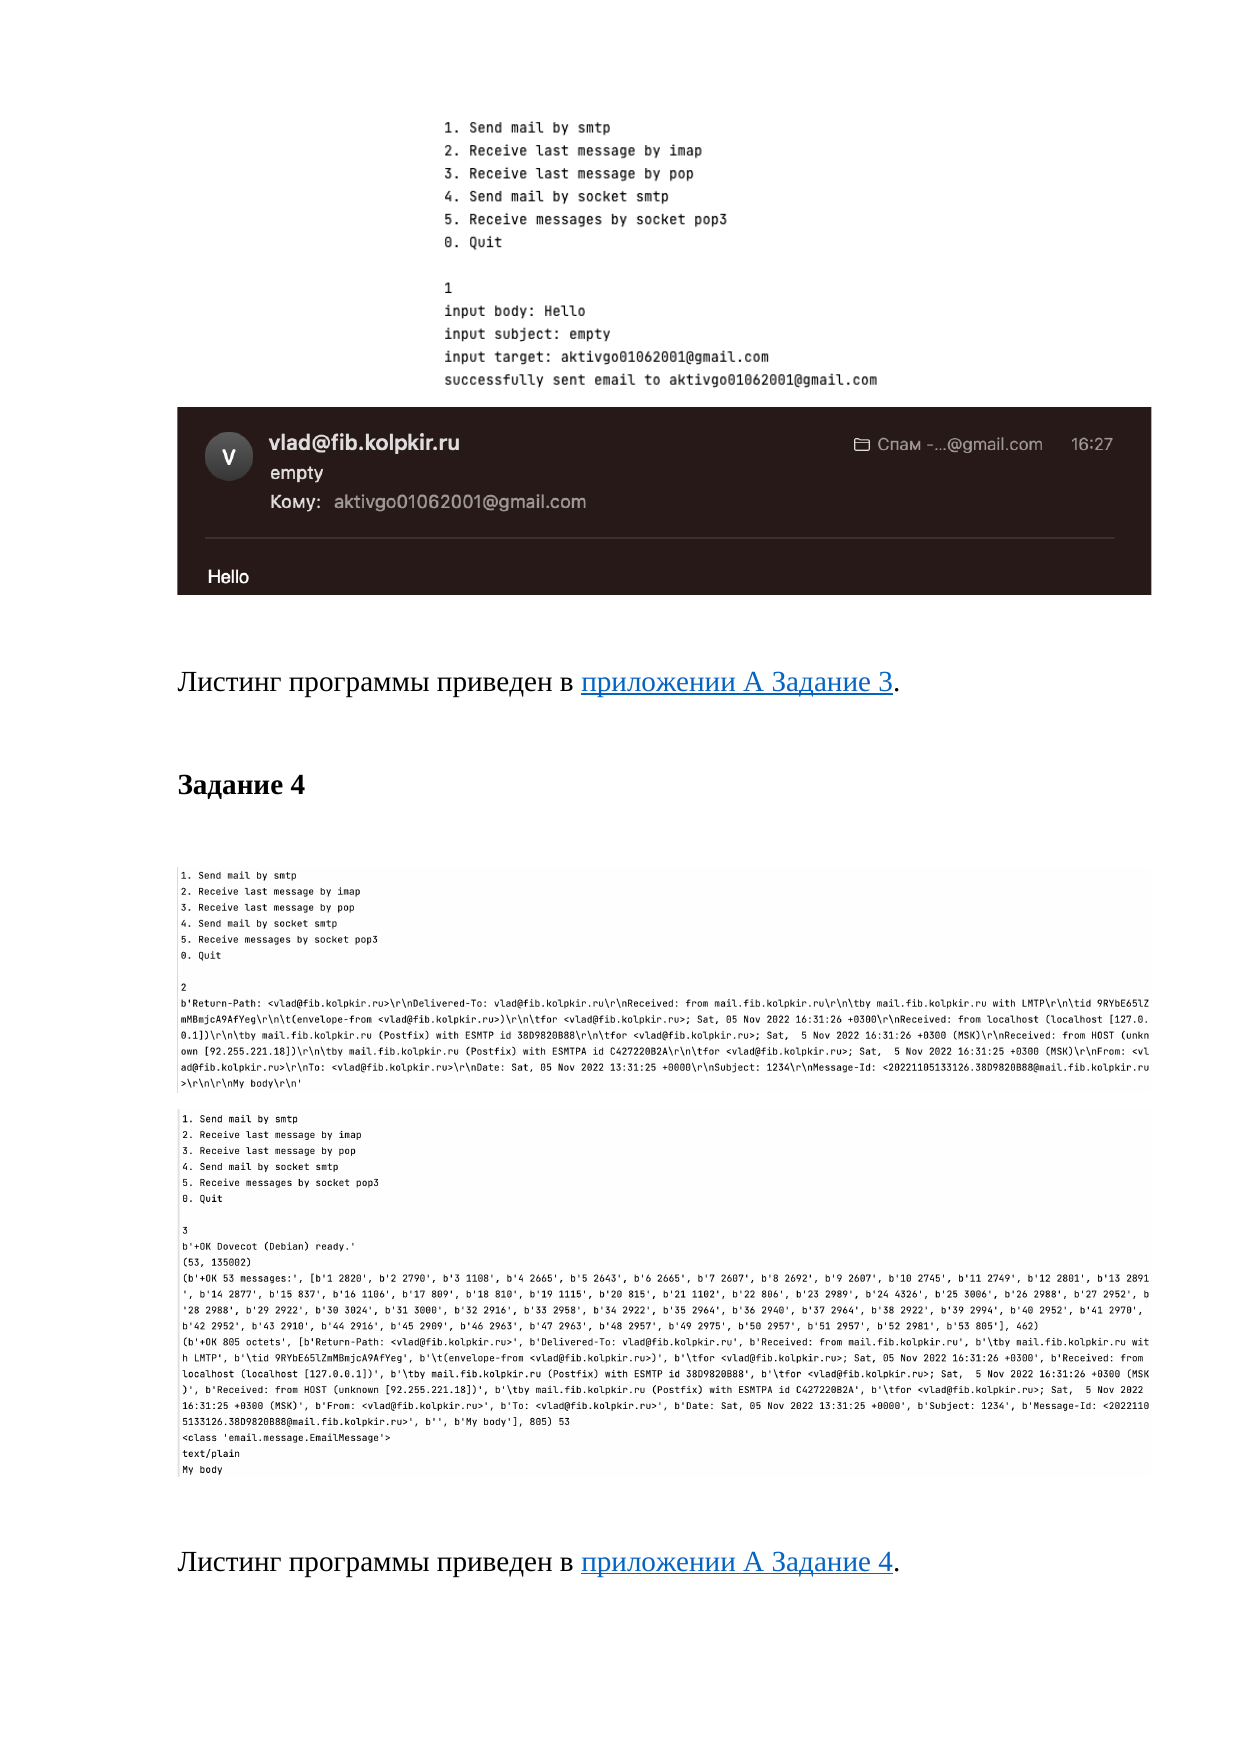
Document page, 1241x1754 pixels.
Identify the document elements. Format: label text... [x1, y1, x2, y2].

picture [177, 1109, 1152, 1477]
text Листинг программы приведен в приложении А Задание 4. [177, 1544, 1152, 1577]
picture [177, 407, 1152, 595]
picture [440, 118, 889, 391]
picture [177, 867, 1152, 1093]
text Задание 4 [177, 767, 1152, 800]
text Листинг программы приведен в приложении А Задание 3. [177, 664, 1152, 697]
